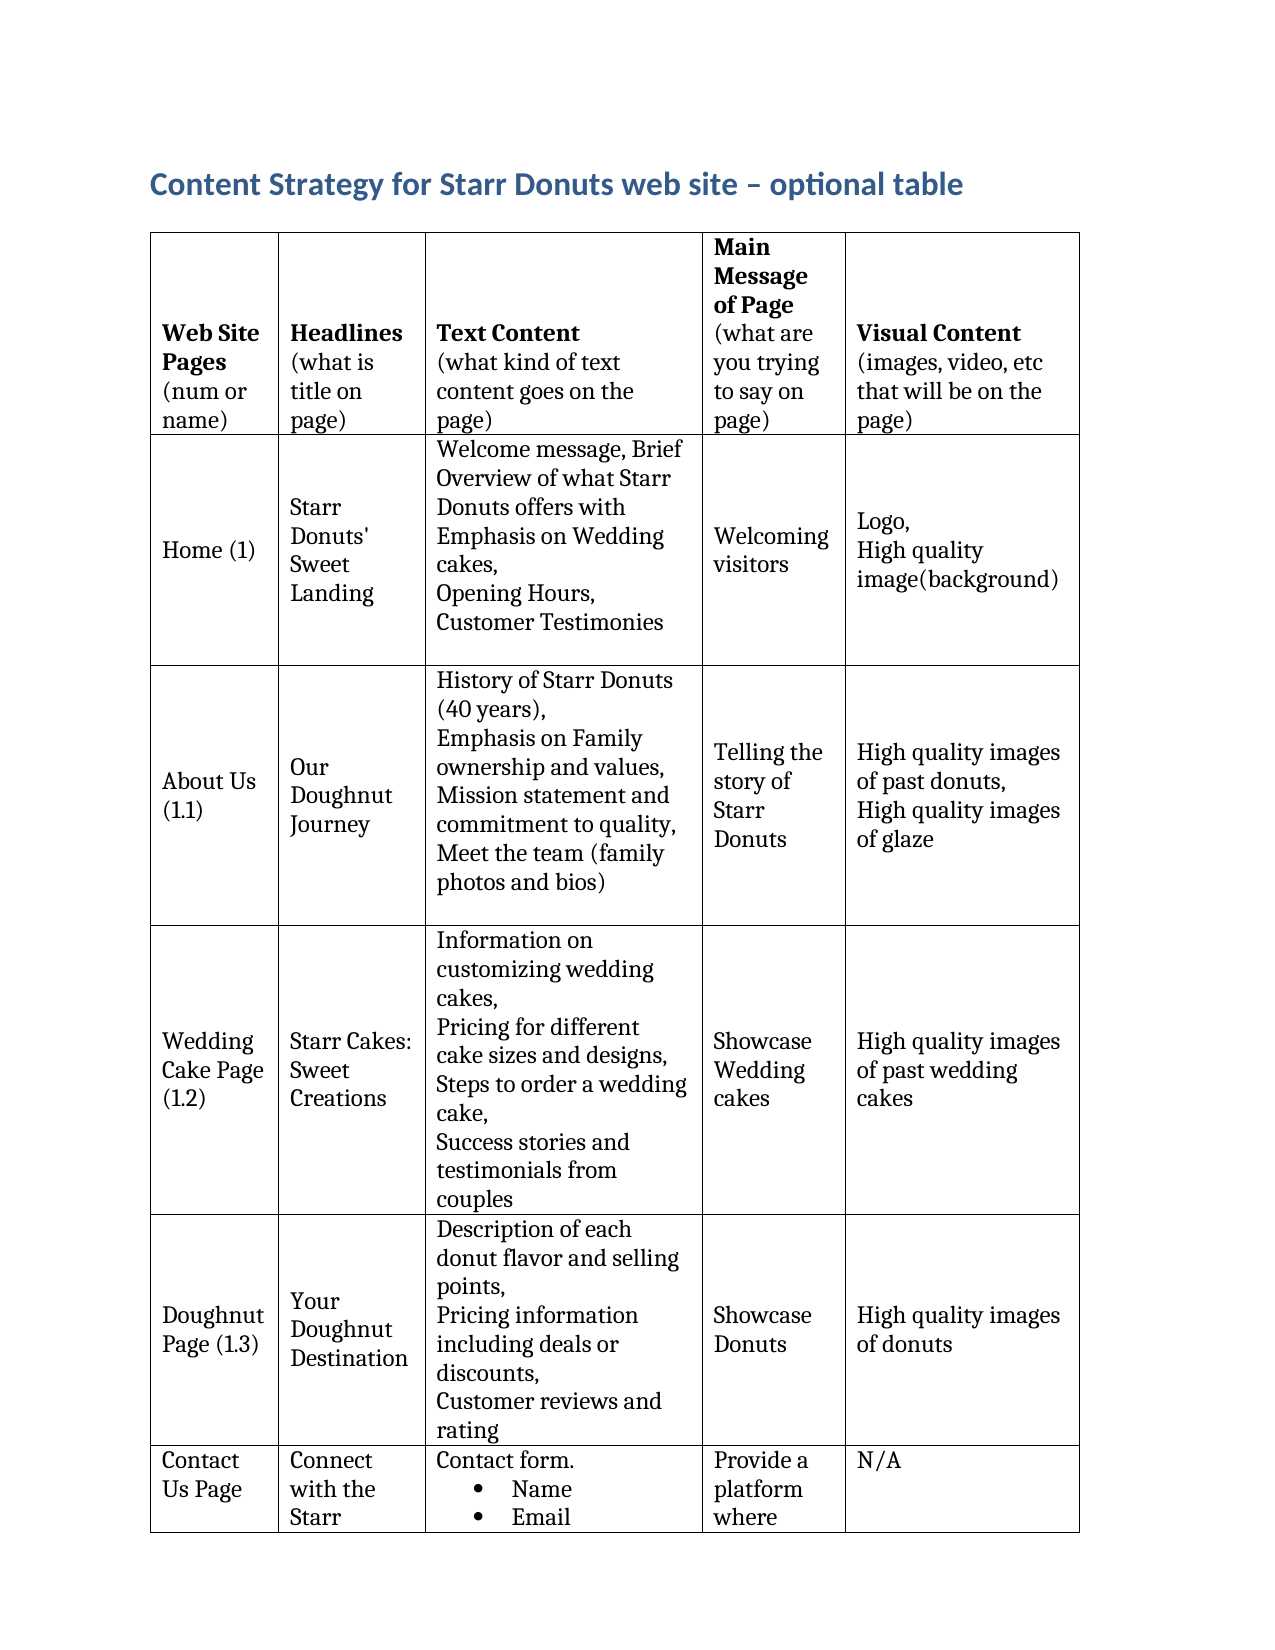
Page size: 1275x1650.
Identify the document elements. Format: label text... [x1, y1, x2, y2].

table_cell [279, 1446, 425, 1532]
table_cell Wedding Cake Page (1.2) [151, 926, 278, 1214]
table_cell About Us (1.1) [151, 666, 278, 925]
table_cell High quality images of past donuts, High quality images of glaze [846, 666, 1079, 925]
table_cell Welcoming visitors [703, 435, 845, 665]
table_cell Welcome message, Brief Overview of what Starr Donuts offers with Emphasis on Wedding cakes, Opening Hours, Customer Testimonies [426, 435, 702, 665]
table_header Visual Content (images, video, etc that will be on the page) [846, 233, 1079, 434]
table_cell Our Doughnut Journey [279, 666, 425, 925]
table_cell Logo, High quality image(background) [846, 435, 1079, 665]
table_cell Description of each donut flavor and selling points, Pricing information including deals or discounts, Customer reviews and rating [426, 1215, 702, 1445]
table_cell Contact Us Page [151, 1446, 278, 1532]
table_cell Home (1) [151, 435, 278, 665]
table_header Web Site Pages (num or name) [151, 233, 278, 434]
table_cell High quality images of past wedding cakes [846, 926, 1079, 1214]
table_cell Showcase Wedding cakes [703, 926, 845, 1214]
table_cell N/A [846, 1446, 1079, 1532]
table_cell History of Starr Donuts (40 years), Emphasis on Family ownership and values, Mission statement and commitment to quality, Meet the team (family photos and bios) [426, 666, 702, 925]
table_header Headlines (what is title on page) [279, 233, 425, 434]
subtitle Content Strategy for Starr Donuts web site – optional table [150, 162, 1125, 203]
table_header Main Message of Page (what are you trying to say on page) [703, 233, 845, 434]
table_cell Your Doughnut Destination [279, 1215, 425, 1445]
table_cell Information on customizing wedding cakes, Pricing for different cake sizes and designs, Steps to order a wedding cake, Success stories and testimonials from couples [426, 926, 702, 1214]
table_cell Starr Cakes: Sweet Creations [279, 926, 425, 1214]
table_header Text Content (what kind of text content goes on the page) [426, 233, 702, 434]
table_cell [703, 1446, 845, 1532]
table_cell Starr Donuts' Sweet Landing [279, 435, 425, 665]
table_cell Doughnut Page (1.3) [151, 1215, 278, 1445]
table_cell Telling the story of Starr Donuts [703, 666, 845, 925]
table_cell Showcase Donuts [703, 1215, 845, 1445]
table_cell High quality images of donuts [846, 1215, 1079, 1445]
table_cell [426, 1446, 702, 1532]
